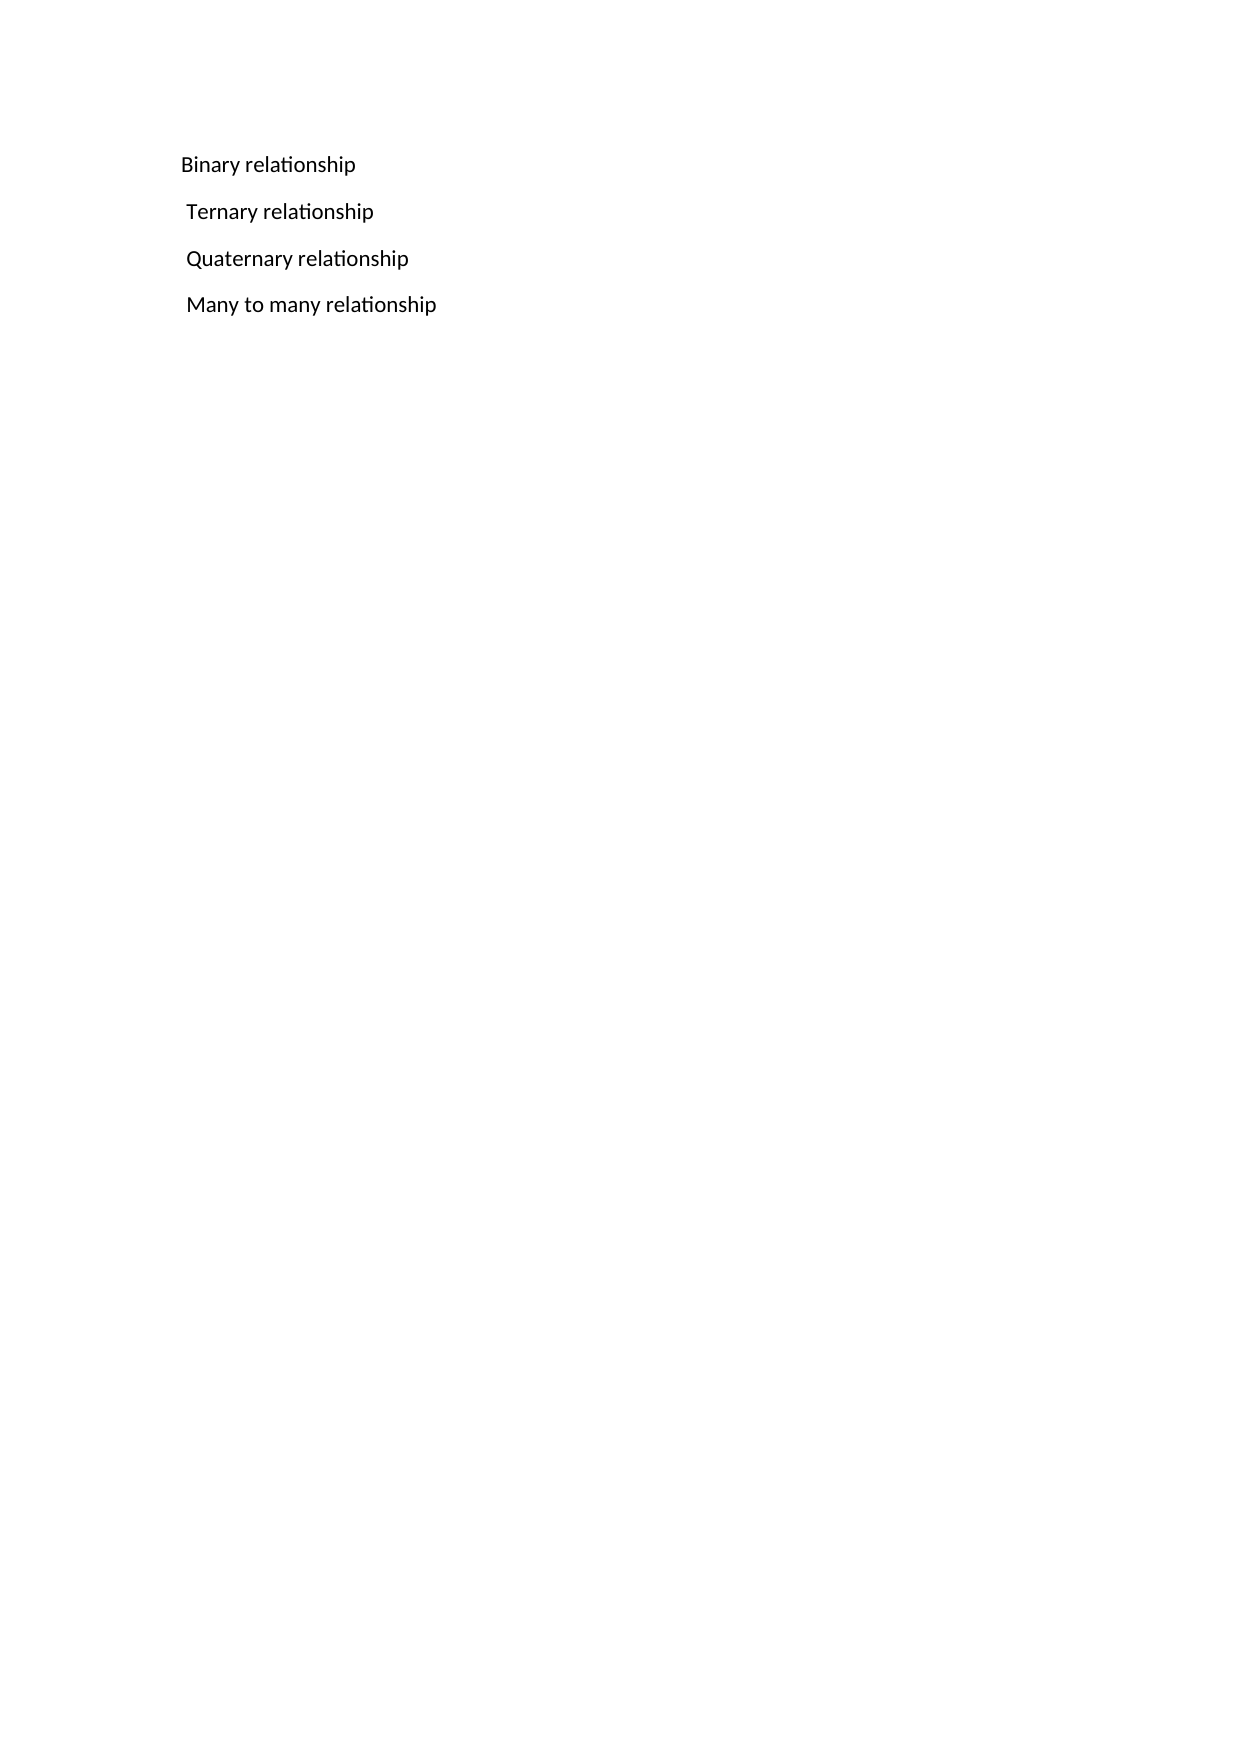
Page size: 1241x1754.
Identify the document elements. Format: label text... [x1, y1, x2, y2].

text Many to many relationship [150, 291, 1090, 319]
text Quaternary relationship [150, 244, 1090, 272]
text Binary relationship [150, 150, 1090, 178]
text Ternary relationship [150, 197, 1090, 225]
